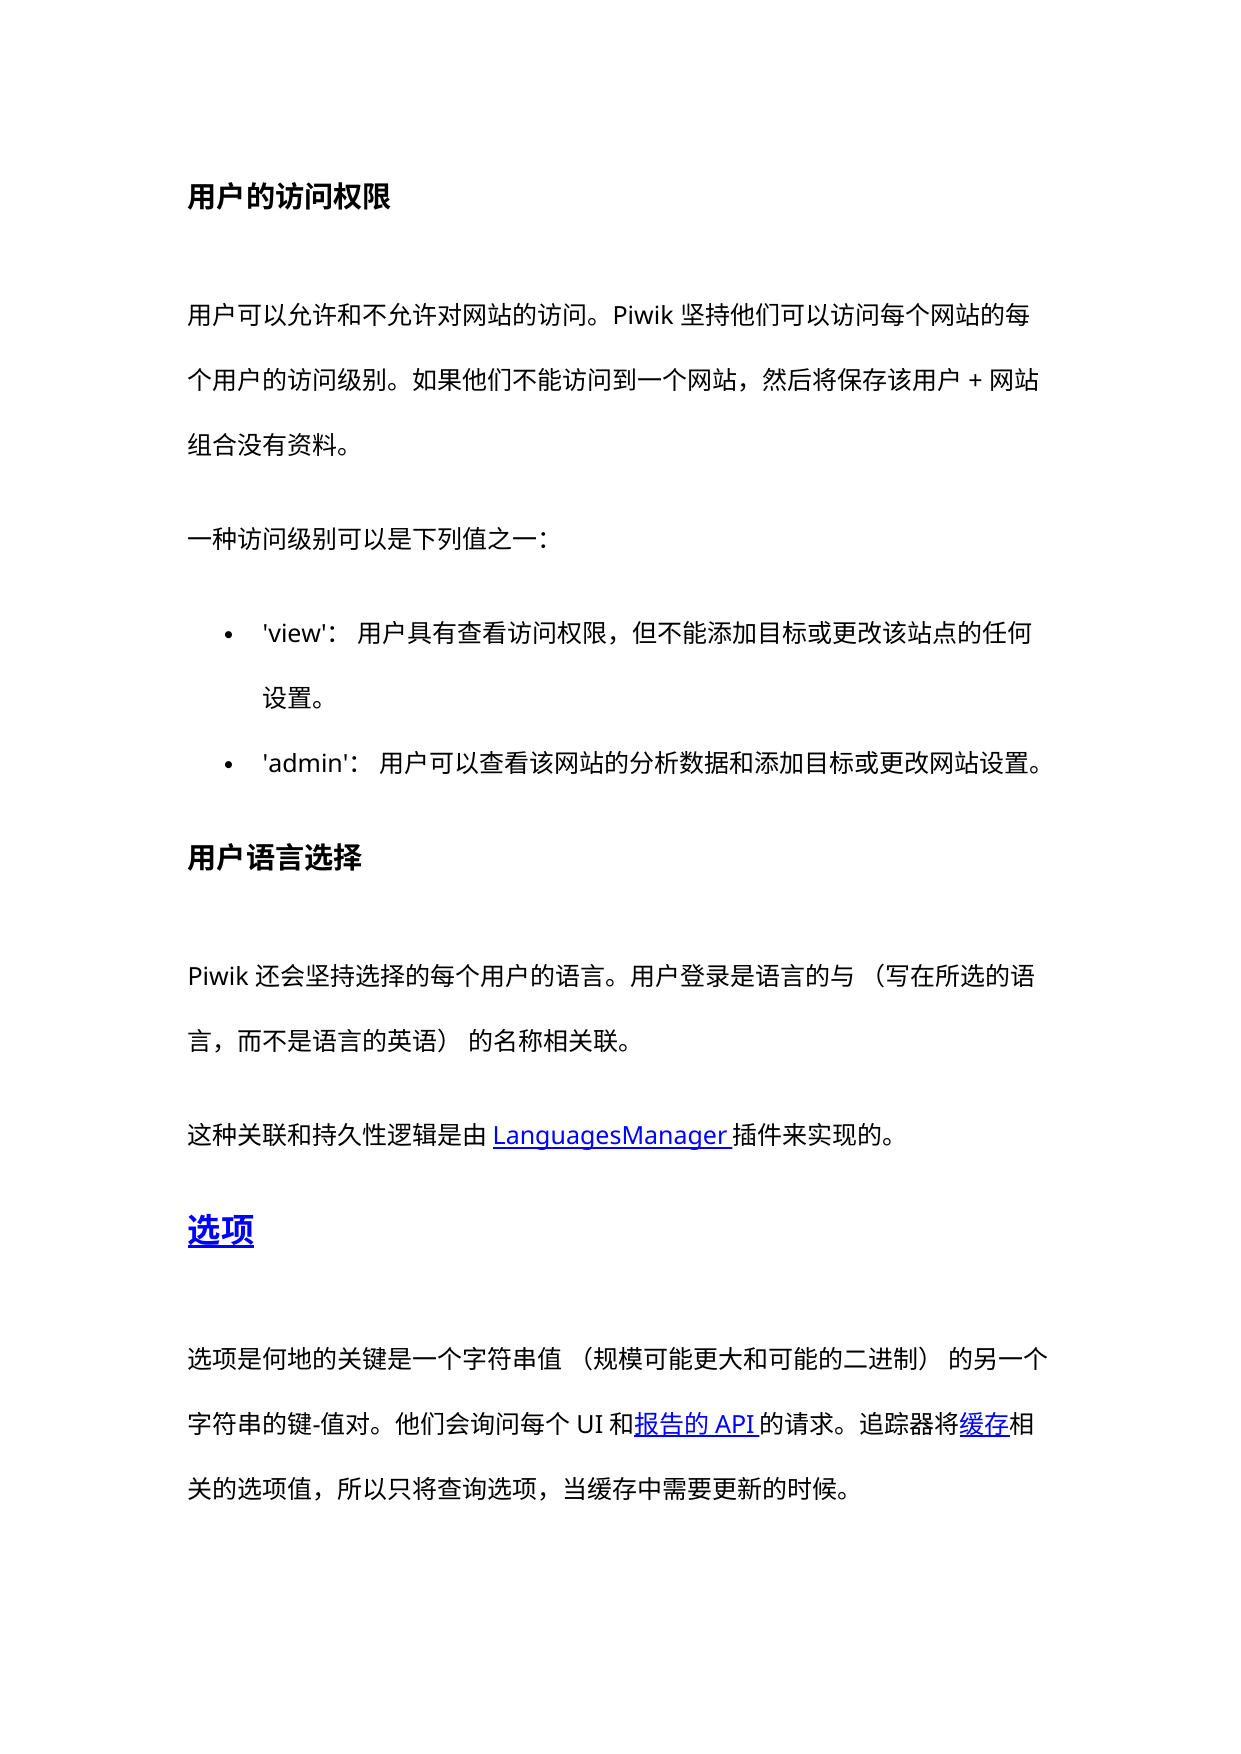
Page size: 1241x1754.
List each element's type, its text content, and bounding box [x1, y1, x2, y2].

subtitle 用户的访问权限 [187, 162, 1053, 227]
subtitle 用户语言选择 [187, 823, 1053, 888]
text 用户可以允许和不允许对网站的访问。Piwik 坚持他们可以访问每个网站的每个用户的访问级别。如果他们不能访问到一个网站，然后将保存该用户 + 网站组合没有资料。 [187, 281, 1053, 476]
text 选项是何地的关键是一个字符串值 （规模可能更大和可能的二进制） 的另一个字符串的键-值对。他们会询问每个 UI 和报告的 API的请求。追踪器将缓存相关的选项值，所以只将查询选项，当缓存中需要更新的时候。 [187, 1325, 1053, 1520]
list 'view'： 用户具有查看访问权限，但不能添加目标或更改该站点的任何设置。 [225, 599, 1053, 729]
list 'admin'： 用户可以查看该网站的分析数据和添加目标或更改网站设置。 [225, 729, 1053, 794]
text 一种访问级别可以是下列值之一： [187, 505, 1053, 570]
text Piwik 还会坚持选择的每个用户的语言。用户登录是语言的与 （写在所选的语言，而不是语言的英语） 的名称相关联。 [187, 942, 1053, 1072]
subtitle 选项 [187, 1196, 1053, 1261]
text 这种关联和持久性逻辑是由LanguagesManager插件来实现的。 [187, 1101, 1053, 1166]
